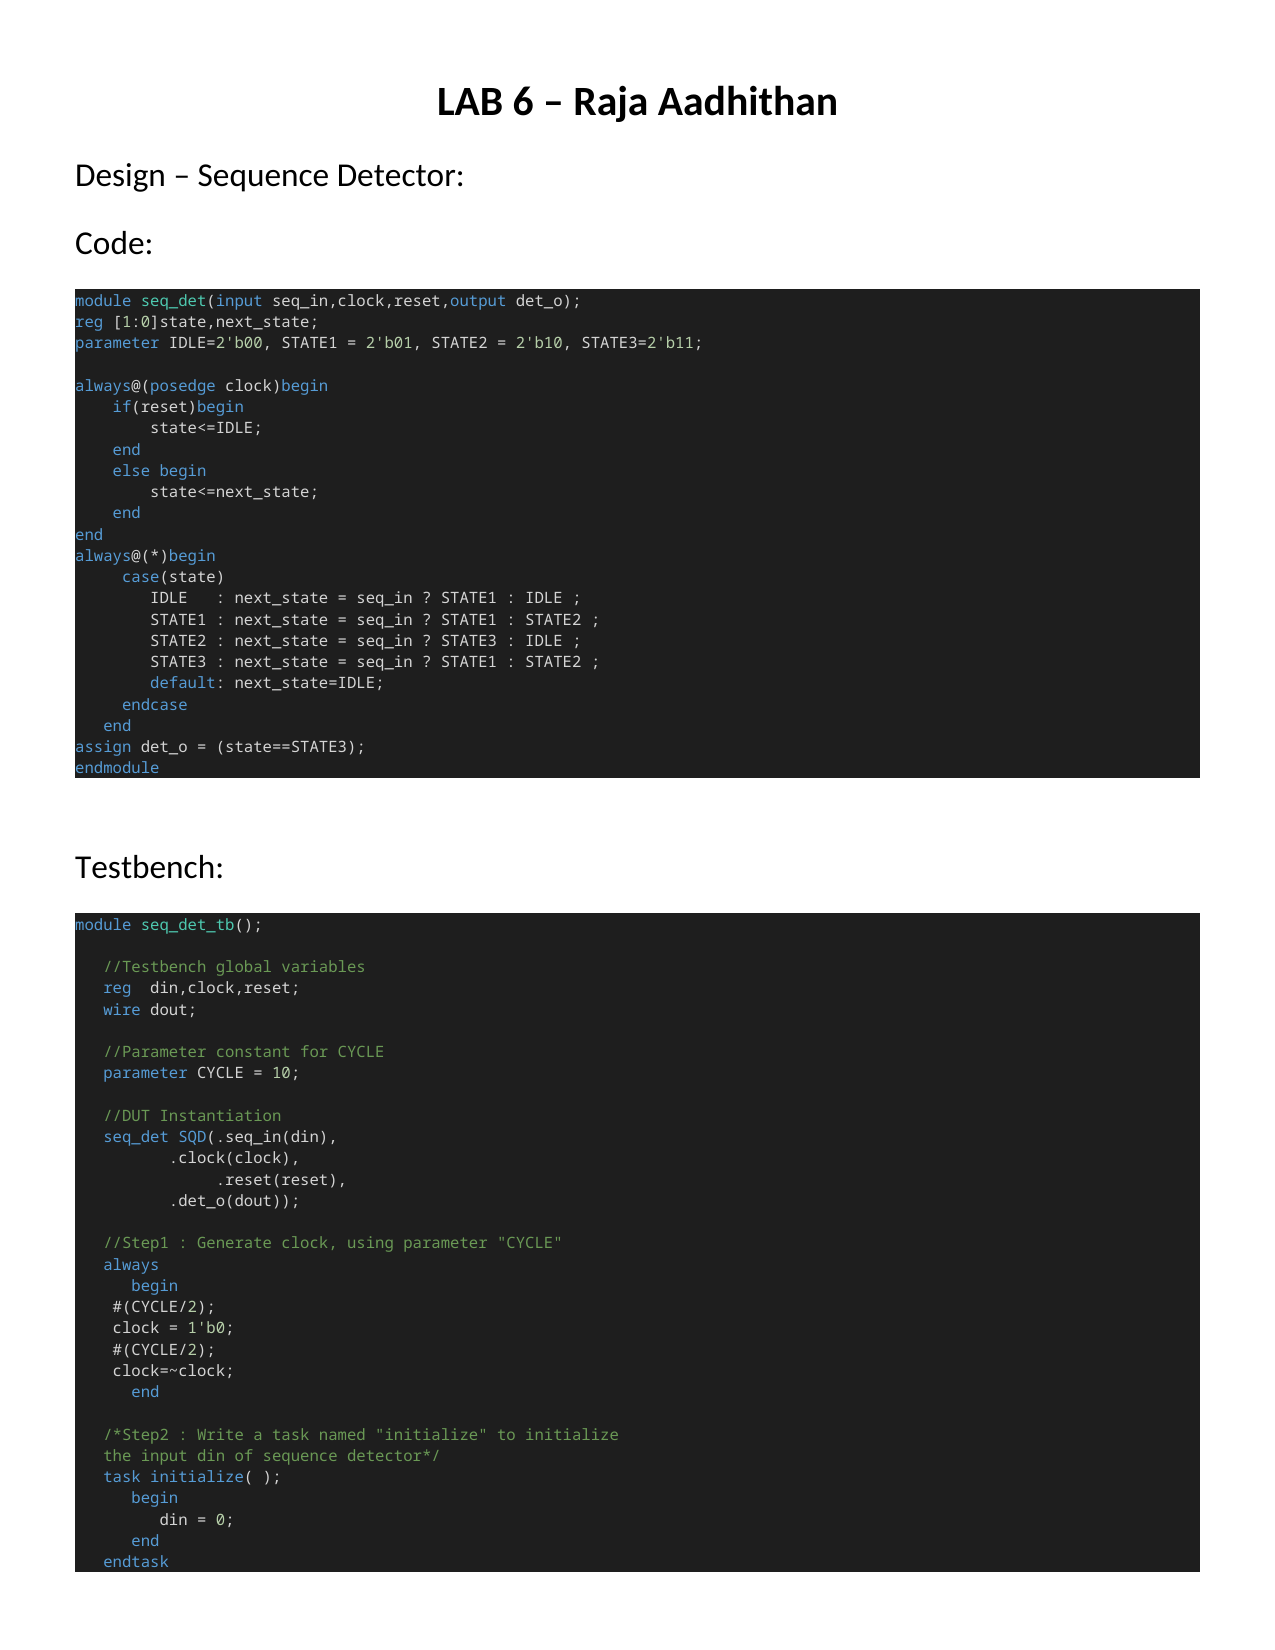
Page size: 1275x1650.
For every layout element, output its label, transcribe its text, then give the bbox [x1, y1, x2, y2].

text if(reset)begin [75, 396, 1200, 417]
text Design – Sequence Detector: [75, 154, 1200, 195]
text din = 0; [75, 1508, 1200, 1530]
text end [75, 523, 1200, 544]
text Code: [75, 222, 1200, 263]
text STATE1 : next_state = seq_in ? STATE1 : STATE2 ; [75, 608, 1200, 629]
text state<=next_state; [75, 481, 1200, 502]
text endtask [75, 1551, 1200, 1572]
text end [75, 438, 1200, 459]
text #(CYCLE/2); [75, 1338, 1200, 1360]
text endmodule [75, 757, 1200, 778]
text task initialize( ); [75, 1466, 1200, 1487]
text endcase [75, 693, 1200, 714]
text default: next_state=IDLE; [75, 672, 1200, 693]
text #(CYCLE/2); [75, 1296, 1200, 1317]
text //Step1 : Generate clock, using parameter "CYCLE" [75, 1232, 1200, 1253]
text else begin [75, 459, 1200, 481]
text reg [1:0]state,next_state; [75, 311, 1200, 332]
text //Testbench global variables [75, 956, 1200, 977]
text STATE2 : next_state = seq_in ? STATE3 : IDLE ; [75, 629, 1200, 651]
text .det_o(dout)); [75, 1190, 1200, 1211]
text end [75, 1530, 1200, 1551]
text always@(*)begin [75, 544, 1200, 566]
text module seq_det_tb(); [75, 913, 1200, 935]
text assign det_o = (state==STATE3); [75, 736, 1200, 757]
text parameter IDLE=2'b00, STATE1 = 2'b01, STATE2 = 2'b10, STATE3=2'b11; [75, 332, 1200, 353]
text .reset(reset), [75, 1168, 1200, 1190]
text end [75, 502, 1200, 523]
text always@(posedge clock)begin [75, 374, 1200, 396]
text state<=IDLE; [75, 417, 1200, 438]
text always [75, 1253, 1200, 1275]
text //DUT Instantiation [75, 1105, 1200, 1126]
text STATE3 : next_state = seq_in ? STATE1 : STATE2 ; [75, 651, 1200, 672]
text .clock(clock), [75, 1147, 1200, 1168]
text //Parameter constant for CYCLE [75, 1041, 1200, 1062]
text Testbench: [75, 846, 1200, 887]
text module seq_det(input seq_in,clock,reset,output det_o); [75, 289, 1200, 311]
text end [75, 1381, 1200, 1402]
text case(state) [75, 566, 1200, 587]
text LAB 6 – Raja Aadhithan [75, 75, 1200, 126]
text begin [75, 1487, 1200, 1508]
text the input din of sequence detector*/ [75, 1445, 1200, 1466]
text end [75, 714, 1200, 736]
text begin [75, 1275, 1200, 1296]
text clock = 1'b0; [75, 1317, 1200, 1338]
text parameter CYCLE = 10; [75, 1062, 1200, 1083]
text /*Step2 : Write a task named "initialize" to initialize [75, 1423, 1200, 1445]
text seq_det SQD(.seq_in(din), [75, 1126, 1200, 1147]
text wire dout; [75, 998, 1200, 1020]
text clock=~clock; [75, 1360, 1200, 1381]
text reg din,clock,reset; [75, 977, 1200, 998]
text IDLE : next_state = seq_in ? STATE1 : IDLE ; [75, 587, 1200, 608]
